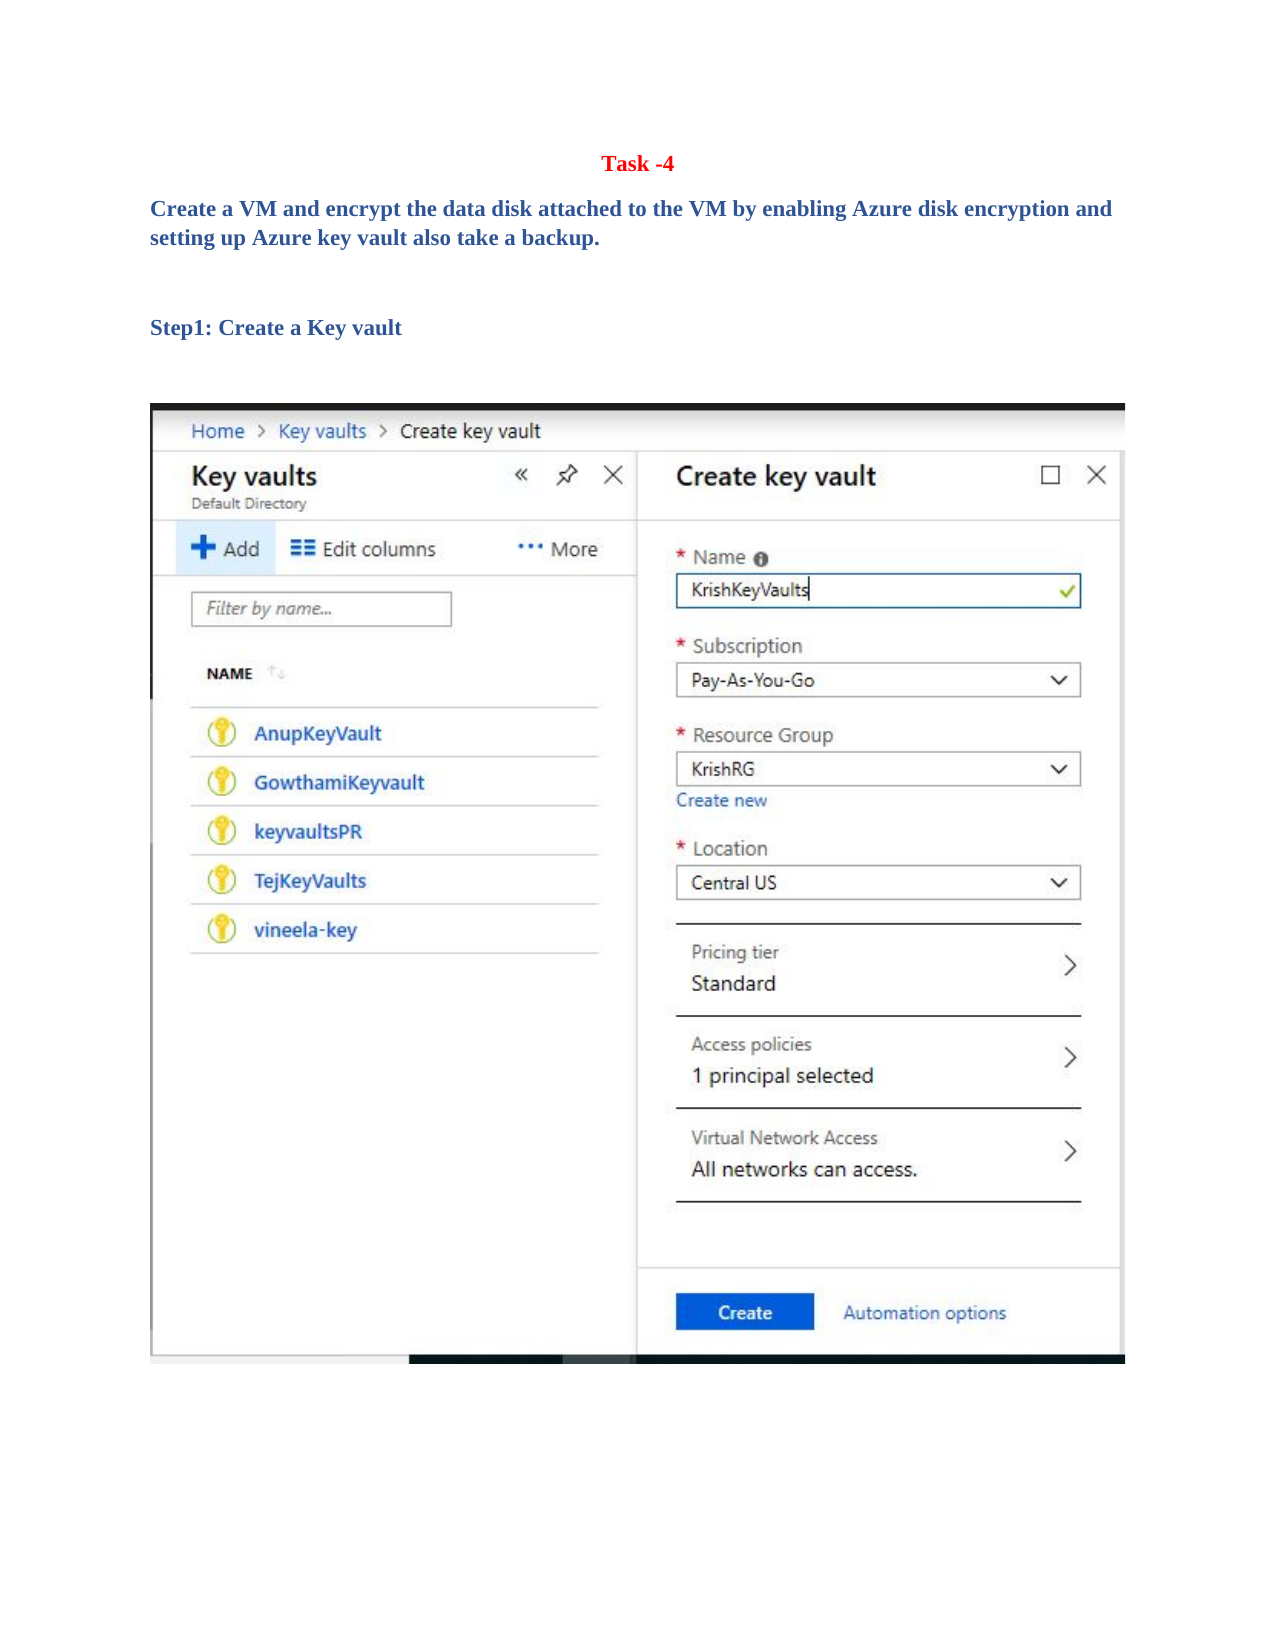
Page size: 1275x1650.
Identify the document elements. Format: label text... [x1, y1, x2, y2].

text Create a VM and encrypt the data disk attached to the VM by enabling Azure disk encryption and setting up Azure key vault also take a backup. [150, 195, 1125, 250]
picture [150, 403, 1125, 1364]
text Step1: Create a Key vault [150, 314, 1125, 340]
text Task -4 [150, 150, 1125, 176]
